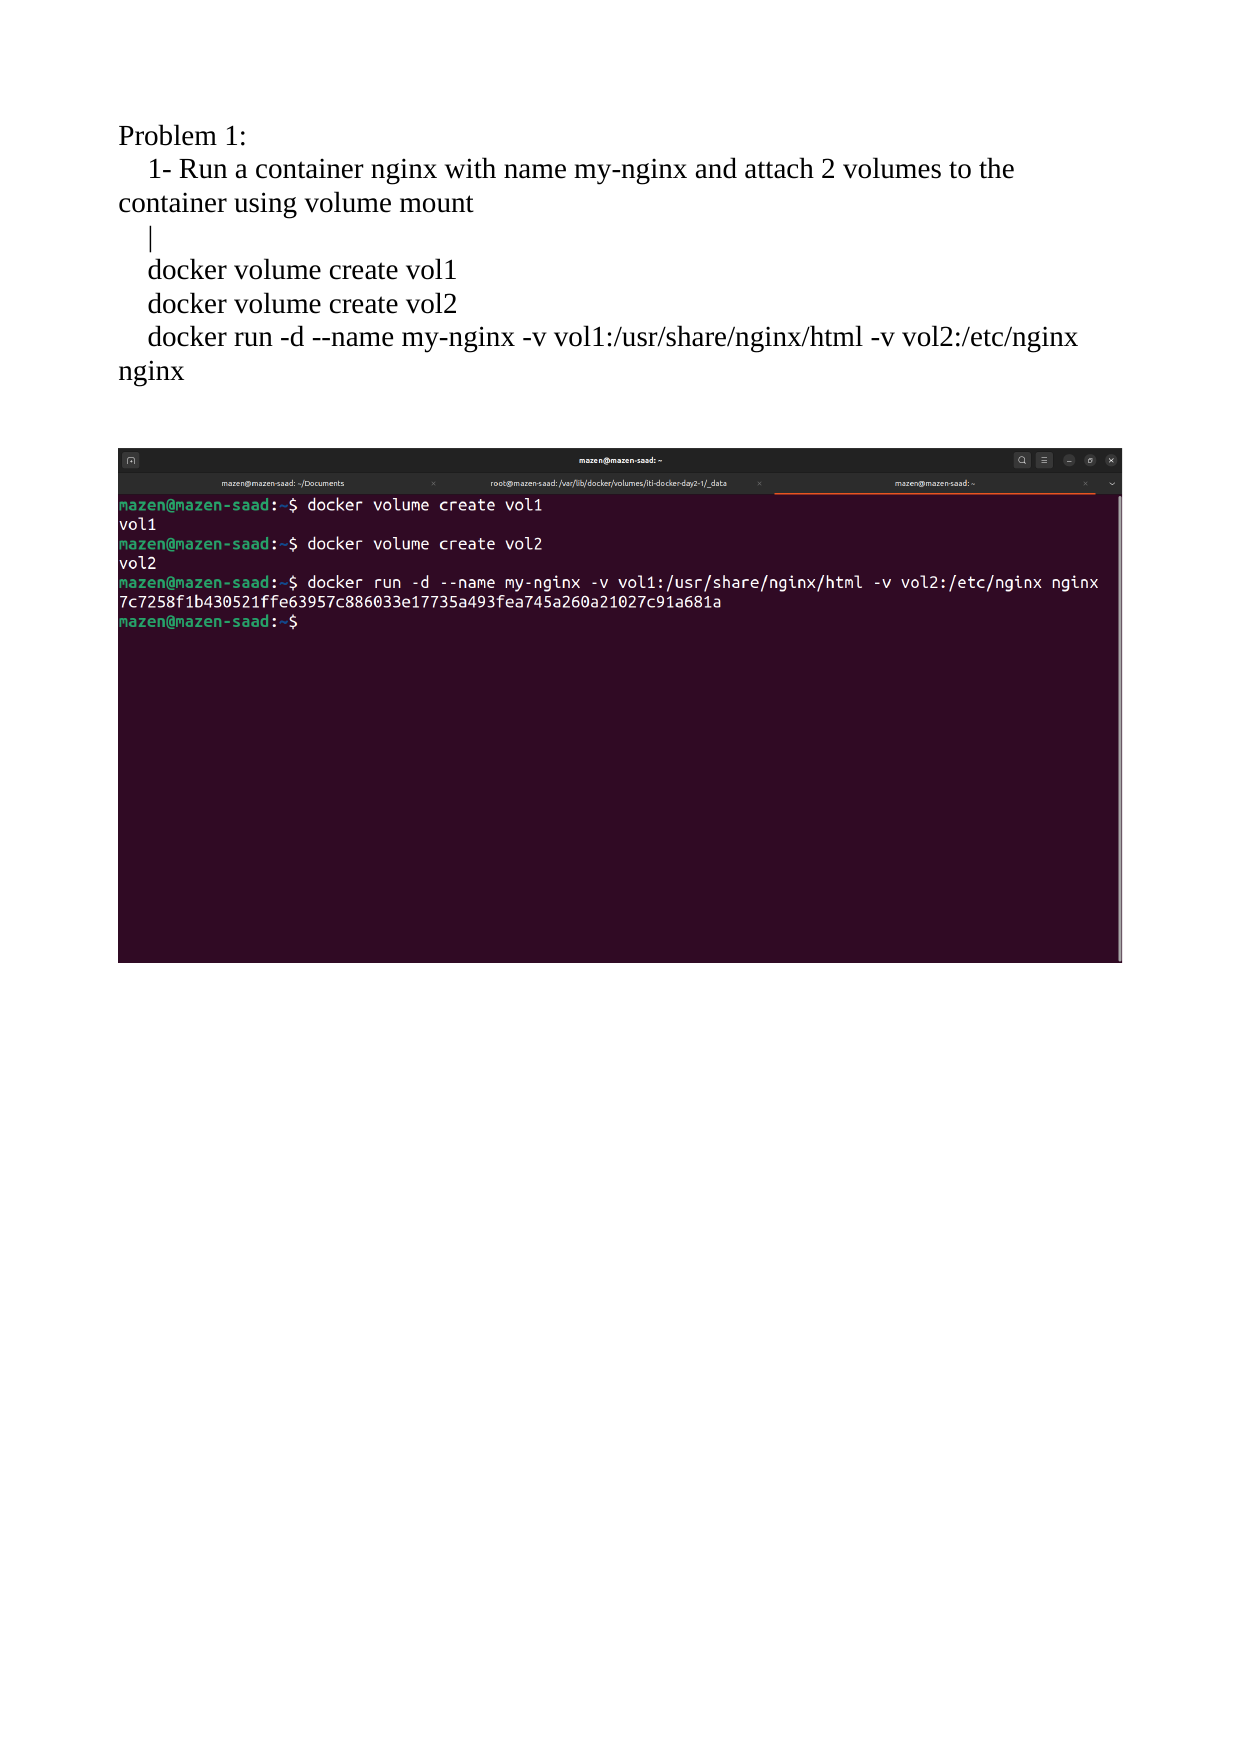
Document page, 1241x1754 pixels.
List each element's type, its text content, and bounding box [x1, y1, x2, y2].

text | [118, 219, 1122, 252]
text Problem 1: [118, 118, 1122, 152]
text 1- Run a container nginx with name my-nginx and attach 2 volumes to the container using volume mount [118, 152, 1122, 219]
text docker volume create vol1 [118, 252, 1122, 286]
picture [118, 448, 1123, 963]
text docker run -d --name my-nginx -v vol1:/usr/share/nginx/html -v vol2:/etc/nginx nginx [118, 319, 1122, 386]
text docker volume create vol2 [118, 286, 1122, 319]
